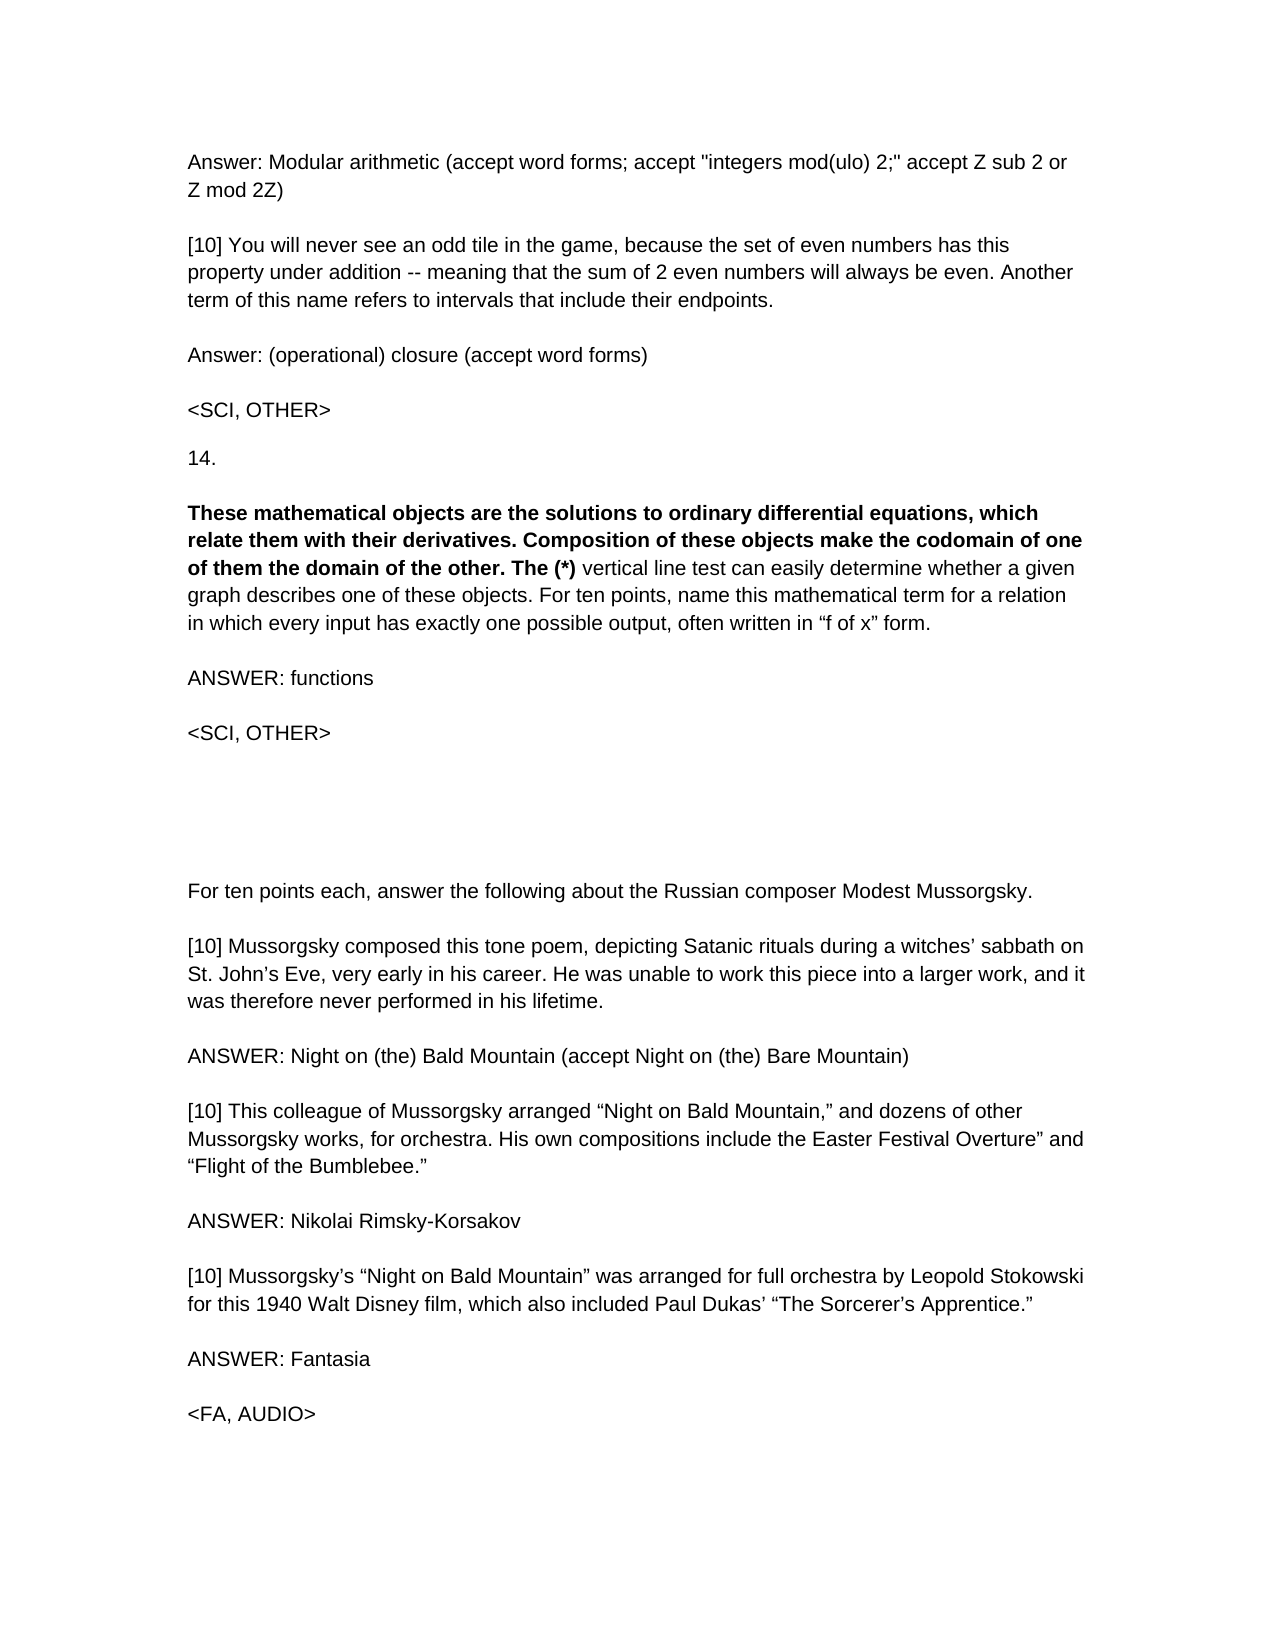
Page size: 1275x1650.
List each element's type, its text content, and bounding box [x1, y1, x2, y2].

text 14. These mathematical objects are the solutions to ordinary differential equations, which relate them with their derivatives. Composition of these objects make the codomain of one of them the domain of the other. The (*) vertical line test can easily determine whether a given graph describes one of these objects. For ten points, name this mathematical term for a relation in which every input has exactly one possible output, often written in “f of x” form. ANSWER: functions <SCI, OTHER> [187, 446, 1087, 745]
text For ten points each, answer the following about the Russian composer Modest Mussorgsky. [10] Mussorgsky composed this tone poem, depicting Satanic rituals during a witches’ sabbath on St. John’s Eve, very early in his career. He was unable to work this piece into a larger work, and it was therefore never performed in his lifetime. ANSWER: Night on (the) Bald Mountain (accept Night on (the) Bare Mountain) [10] This colleague of Mussorgsky arranged “Night on Bald Mountain,” and dozens of other Mussorgsky works, for orchestra. His own compositions include the Easter Festival Overture” and “Flight of the Bumblebee.” ANSWER: Nikolai Rimsky-Korsakov [10] Mussorgsky’s “Night on Bald Mountain” was arranged for full orchestra by Leopold Stokowski for this 1940 Walt Disney film, which also included Paul Dukas’ “The Sorcerer’s Apprentice.” ANSWER: Fantasia <FA, AUDIO> [187, 769, 1087, 1426]
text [187, 150, 1087, 421]
